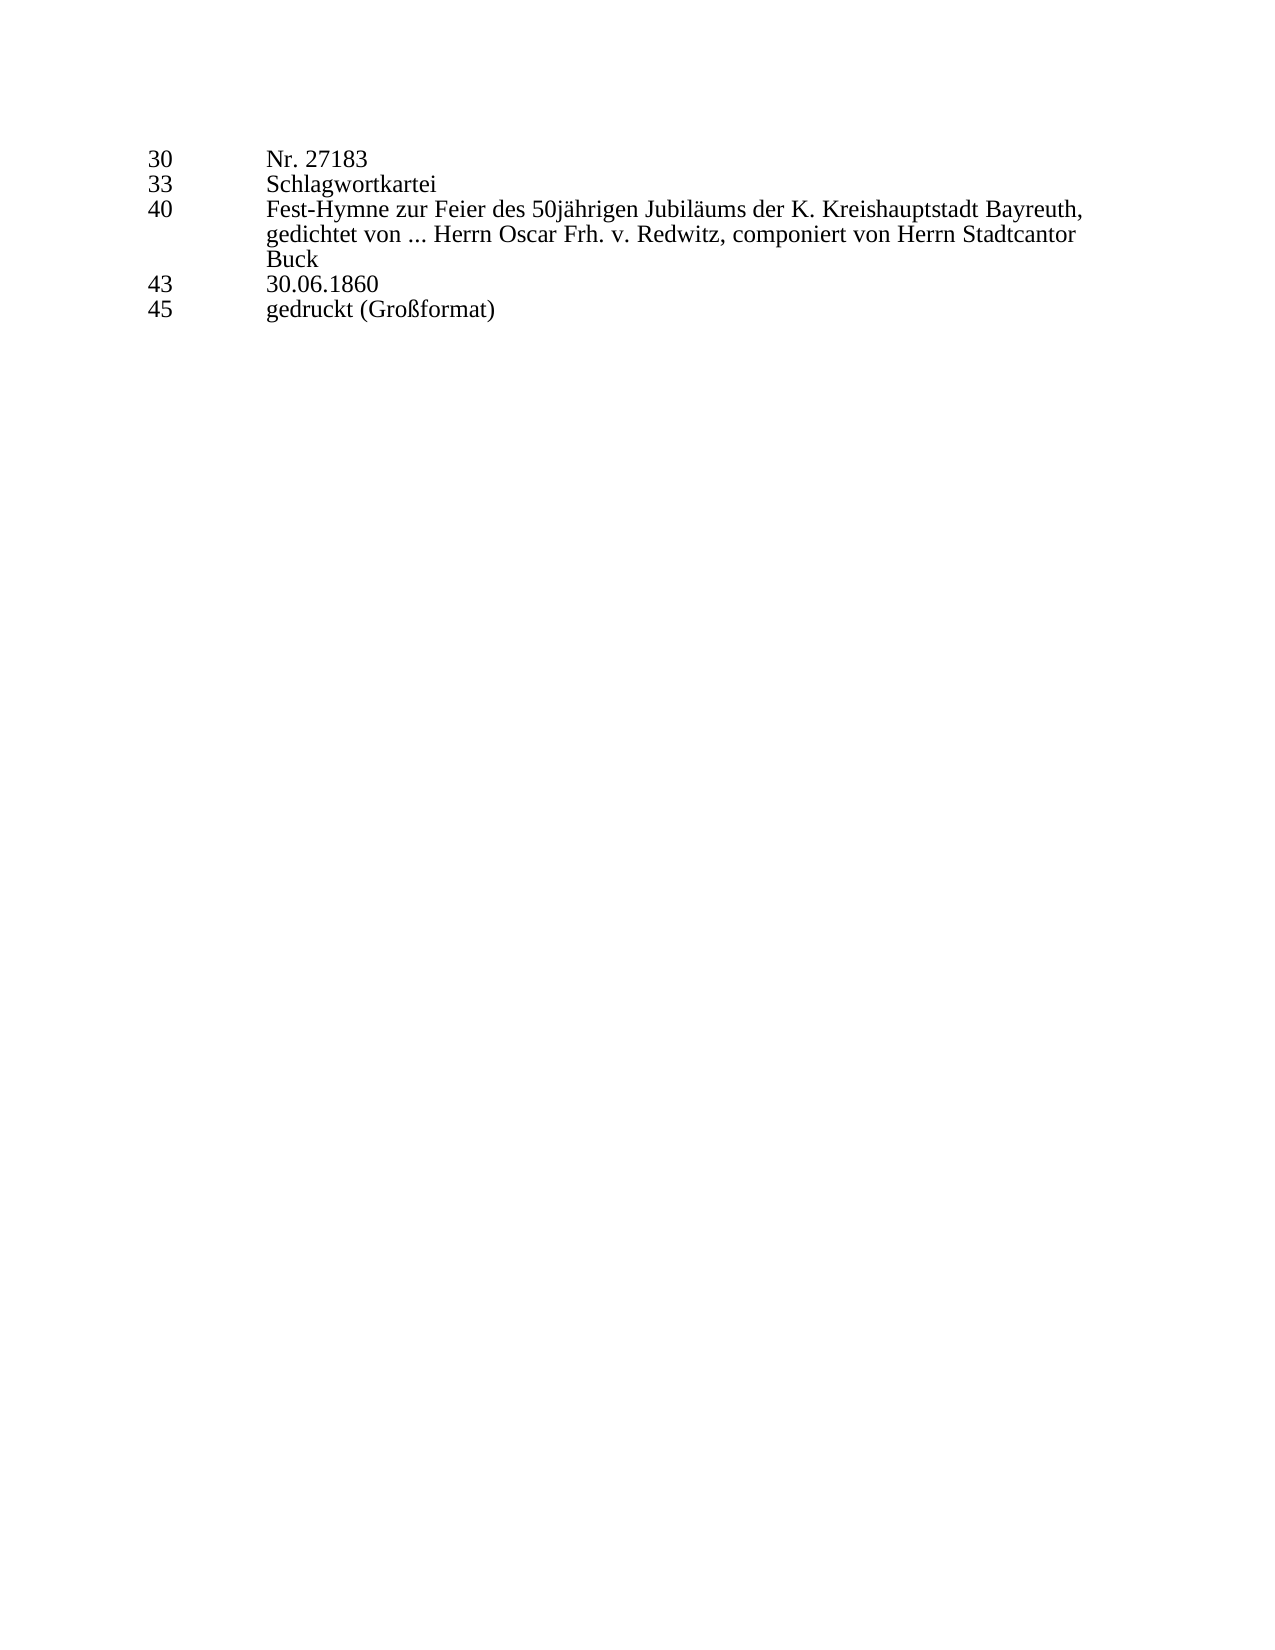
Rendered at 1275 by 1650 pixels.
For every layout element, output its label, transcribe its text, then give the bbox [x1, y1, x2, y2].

text 43 30.06.1860 [148, 273, 1127, 298]
text 45 gedruckt (Großformat) [148, 298, 1127, 323]
text 40 t[Fest-Hymne zur Feier des 50jährigen Jubiläums der K. Kreishauptstadt o[Bayreuth]o]t, gedichtet von ... Herrn p[2{Oscar} 3{Frh.} 8{v.} 1{Redwitz}]p, componiert von Herrn p[5{Stadtcantor} 1{Buck}]p [148, 198, 1127, 273]
text 30 Nr. 27183 [148, 148, 1127, 173]
text 33 Schlagwortkartei [148, 173, 1127, 198]
